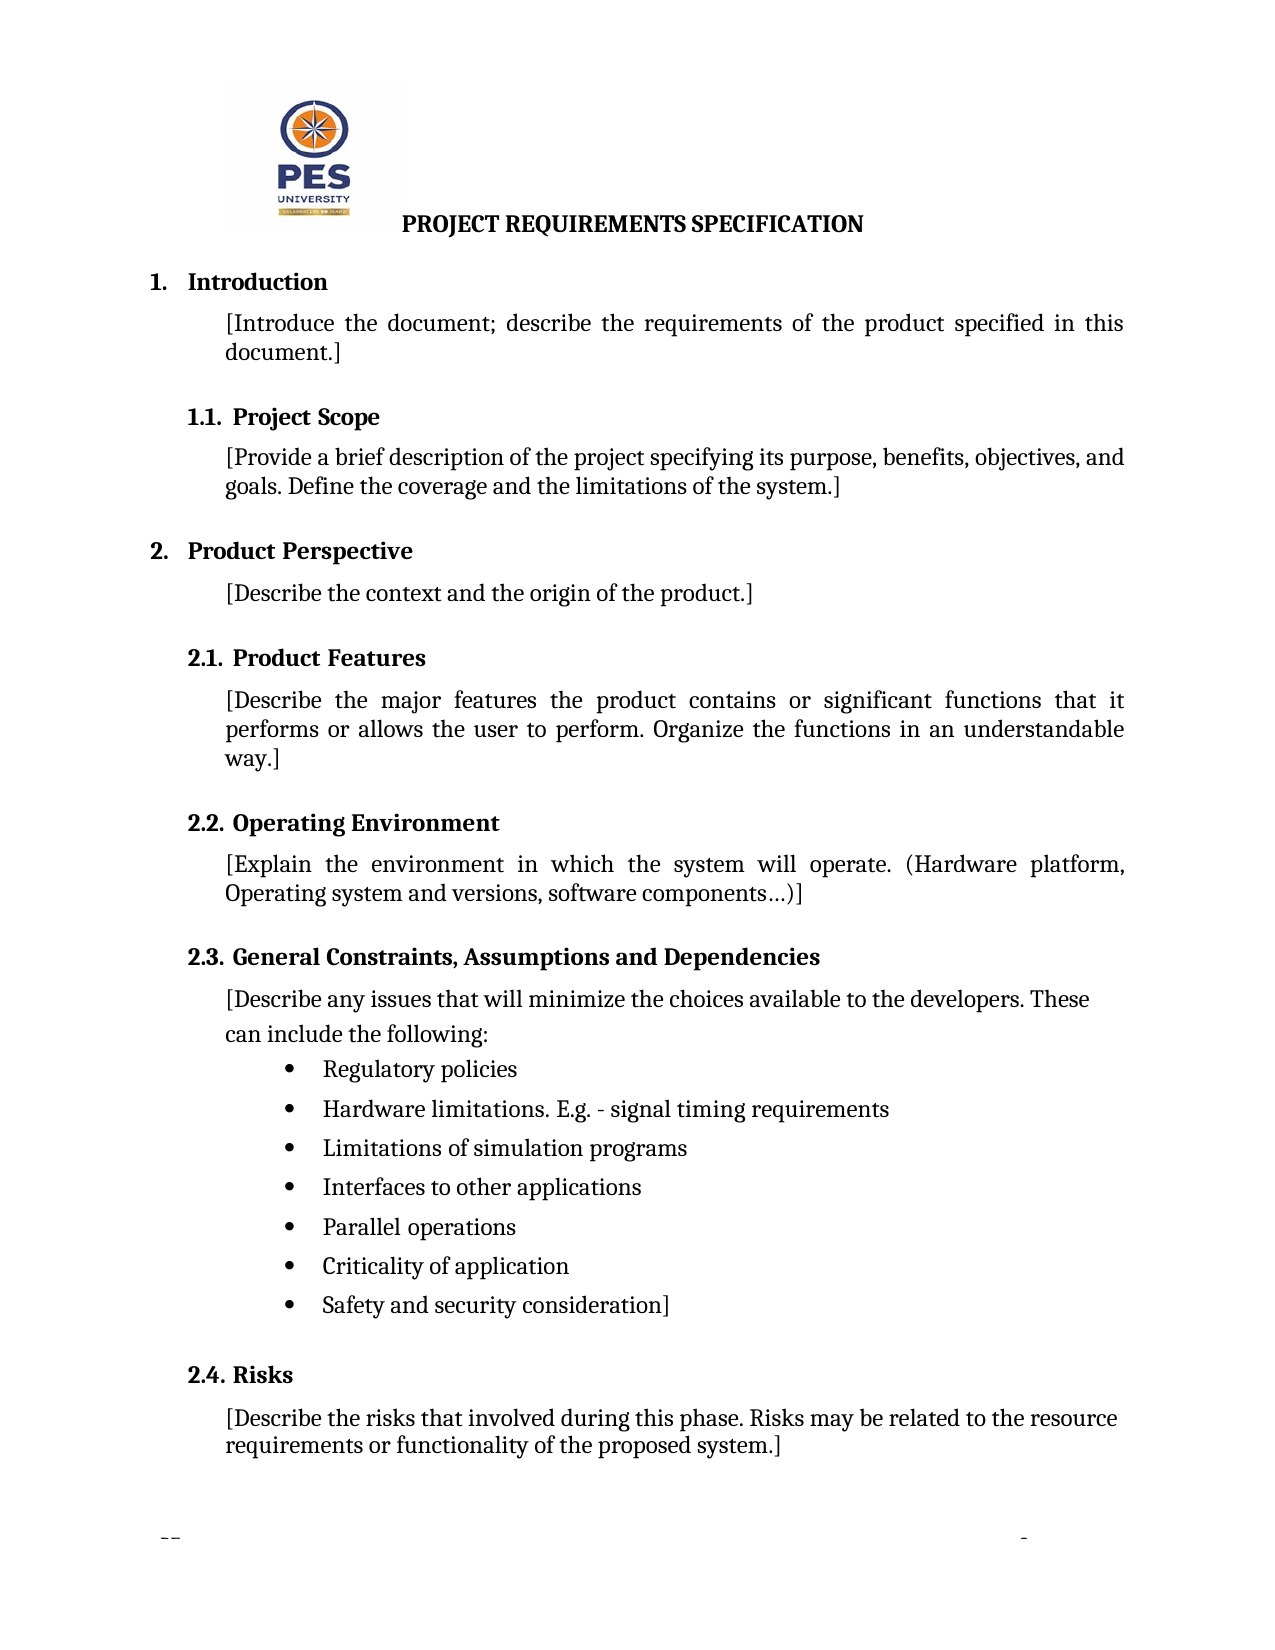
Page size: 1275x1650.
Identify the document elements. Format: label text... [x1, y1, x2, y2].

text [Describe any issues that will minimize the choices available to the developers. These can include the following: [225, 985, 1125, 1049]
text [Describe the context and the origin of the product.] [225, 579, 1137, 608]
subtitle Project Scope [188, 402, 1137, 431]
list Hardware limitations. E.g. - signal timing requirements [285, 1094, 1137, 1123]
list Regulatory policies [285, 1055, 1137, 1084]
text [Describe the risks that involved during this phase. Risks may be related to the resource requirements or functionality of the proposed system.] [225, 1404, 1125, 1460]
list Interfaces to other applications [285, 1173, 1137, 1202]
subtitle Risks [188, 1361, 1137, 1390]
picture [225, 81, 403, 234]
text [Provide a brief description of the project specifying its purpose, benefits, objectives, and goals. Define the coverage and the limitations of the system.] [225, 443, 1126, 501]
text [Explain the environment in which the system will operate. (Hardware platform, Operating system and versions, software components…)] [225, 849, 1126, 907]
list Parallel operations [285, 1213, 1137, 1241]
subtitle Product Perspective [150, 537, 1137, 566]
list Safety and security consideration] [285, 1291, 1137, 1320]
list Limitations of simulation programs [285, 1134, 1137, 1163]
subtitle General Constraints, Assumptions and Dependencies [188, 943, 1137, 972]
list Criticality of application [285, 1252, 1137, 1281]
subtitle Operating Environment [188, 809, 1137, 837]
text [Describe the major features the product contains or significant functions that it performs or allows the user to perform. Organize the functions in an understandable way.] [225, 686, 1125, 772]
list Introduction [150, 268, 1137, 297]
subtitle Product Features [188, 644, 1137, 673]
text [Introduce the document; describe the requirements of the product specified in this document.] [225, 308, 1125, 366]
